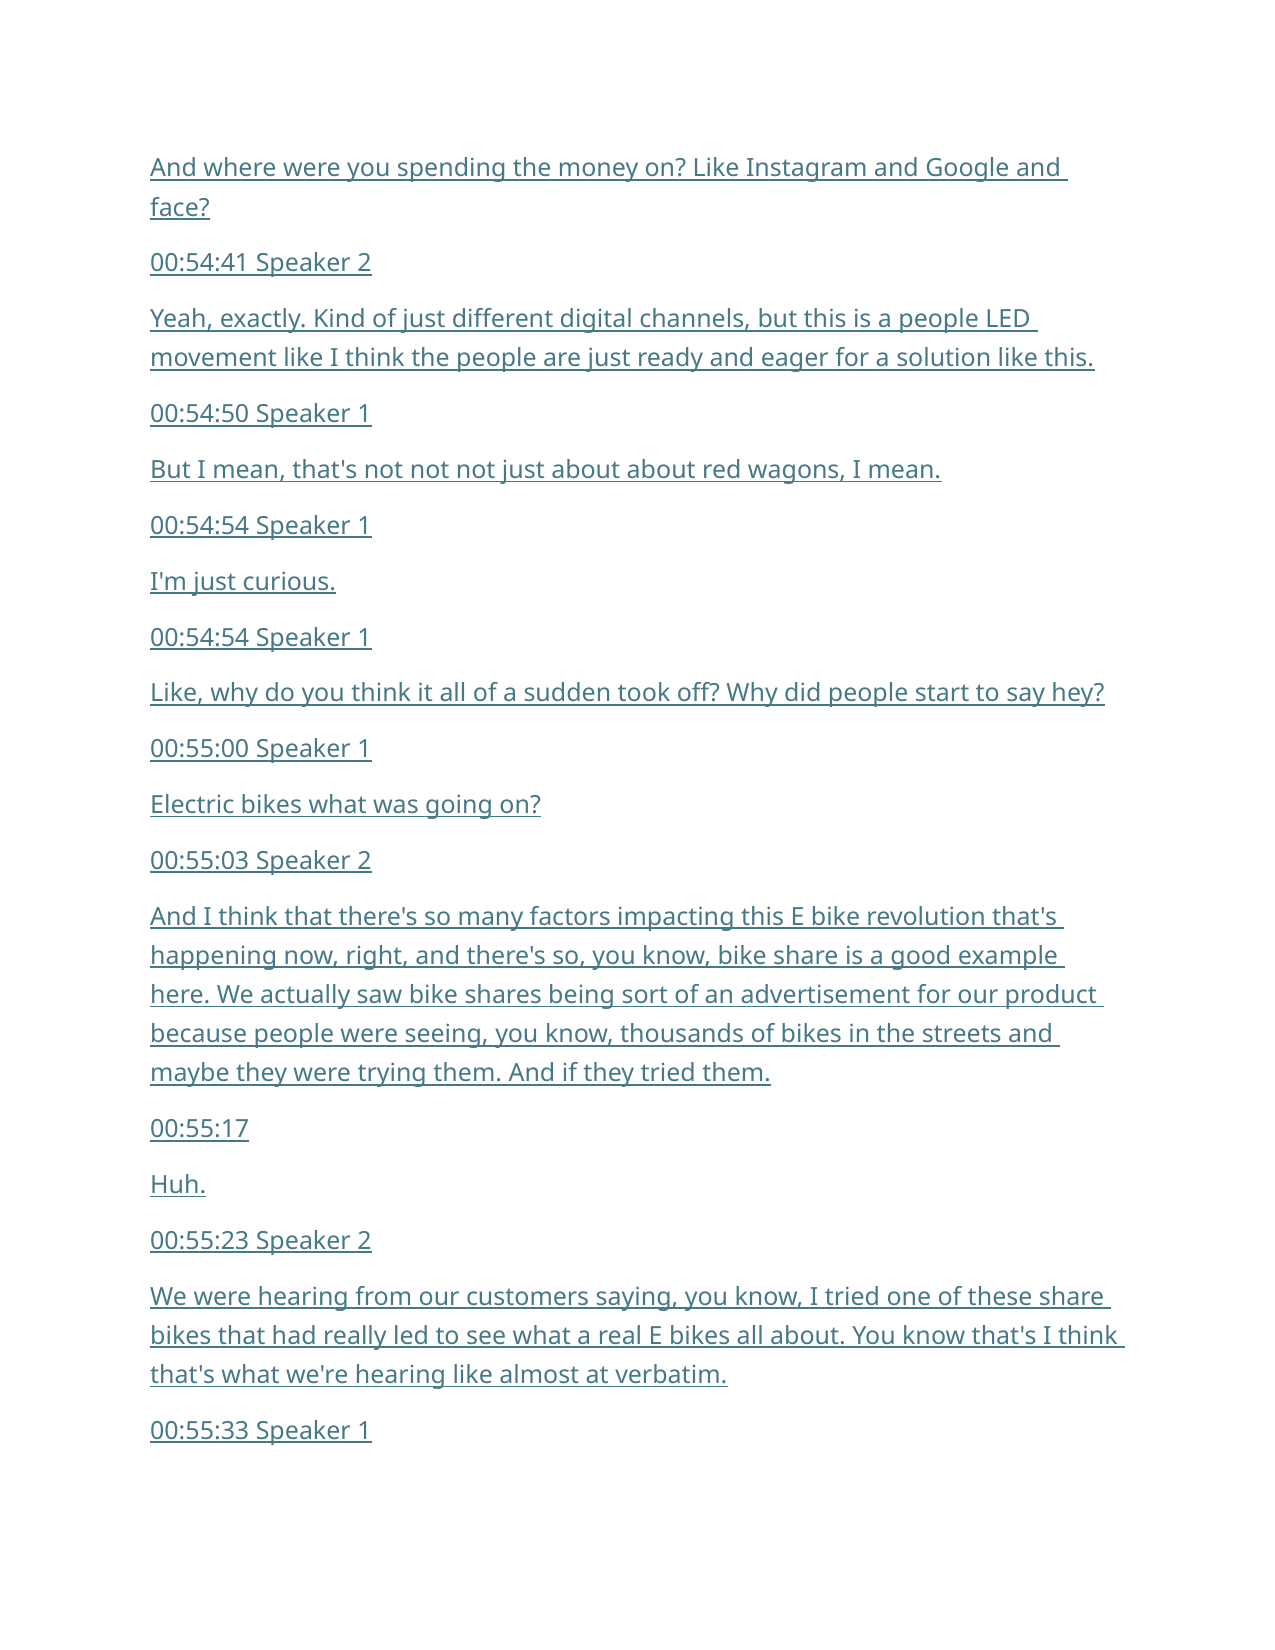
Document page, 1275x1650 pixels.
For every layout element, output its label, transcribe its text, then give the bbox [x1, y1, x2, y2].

text And where were you spending the money on? Like Instagram and Google and face? [150, 150, 1125, 223]
text Yeah, exactly. Kind of just different digital channels, but this is a people LED movement like I think the people are just ready and eager for a solution like this. [150, 301, 1125, 374]
text Huh. [150, 1167, 1125, 1201]
text 00:55:23 Speaker 2 [150, 1222, 1125, 1257]
text 00:54:41 Speaker 2 [150, 245, 1125, 279]
text We were hearing from our customers saying, you know, I tried one of these share bikes that had really led to see what a real E bikes all about. You know that's I think that's what we're hearing like almost at verbatim. [150, 1348, 1125, 1391]
text We were hearing from our customers saying, you know, I tried one of these share bikes that had really led to see what a real E bikes all about. You know that's I think that's what we're hearing like almost at verbatim. [150, 1278, 1125, 1346]
text And I think that there's so many factors impacting this E bike revolution that's happening now, right, and there's so, you know, bike share is a good example here. We actually saw bike shares being sort of an advertisement for our product because people were seeing, you know, thousands of bikes in the streets and maybe they were trying them. And if they tried them. [150, 898, 1125, 1089]
text Like, why do you think it all of a sudden took off? Why did people start to say hey? [150, 675, 1125, 709]
text 00:55:03 Speaker 2 [150, 842, 1125, 877]
text 00:55:17 [150, 1111, 1125, 1145]
text 00:54:50 Speaker 1 [150, 396, 1125, 430]
text Electric bikes what was going on? [150, 787, 1125, 821]
text 00:54:54 Speaker 1 [150, 507, 1125, 542]
text I'm just curious. [150, 563, 1125, 597]
text 00:55:33 Speaker 1 [150, 1412, 1125, 1447]
text 00:55:00 Speaker 1 [150, 731, 1125, 765]
text But I mean, that's not not not just about about red wagons, I mean. [150, 452, 1125, 486]
text 00:54:54 Speaker 1 [150, 619, 1125, 653]
